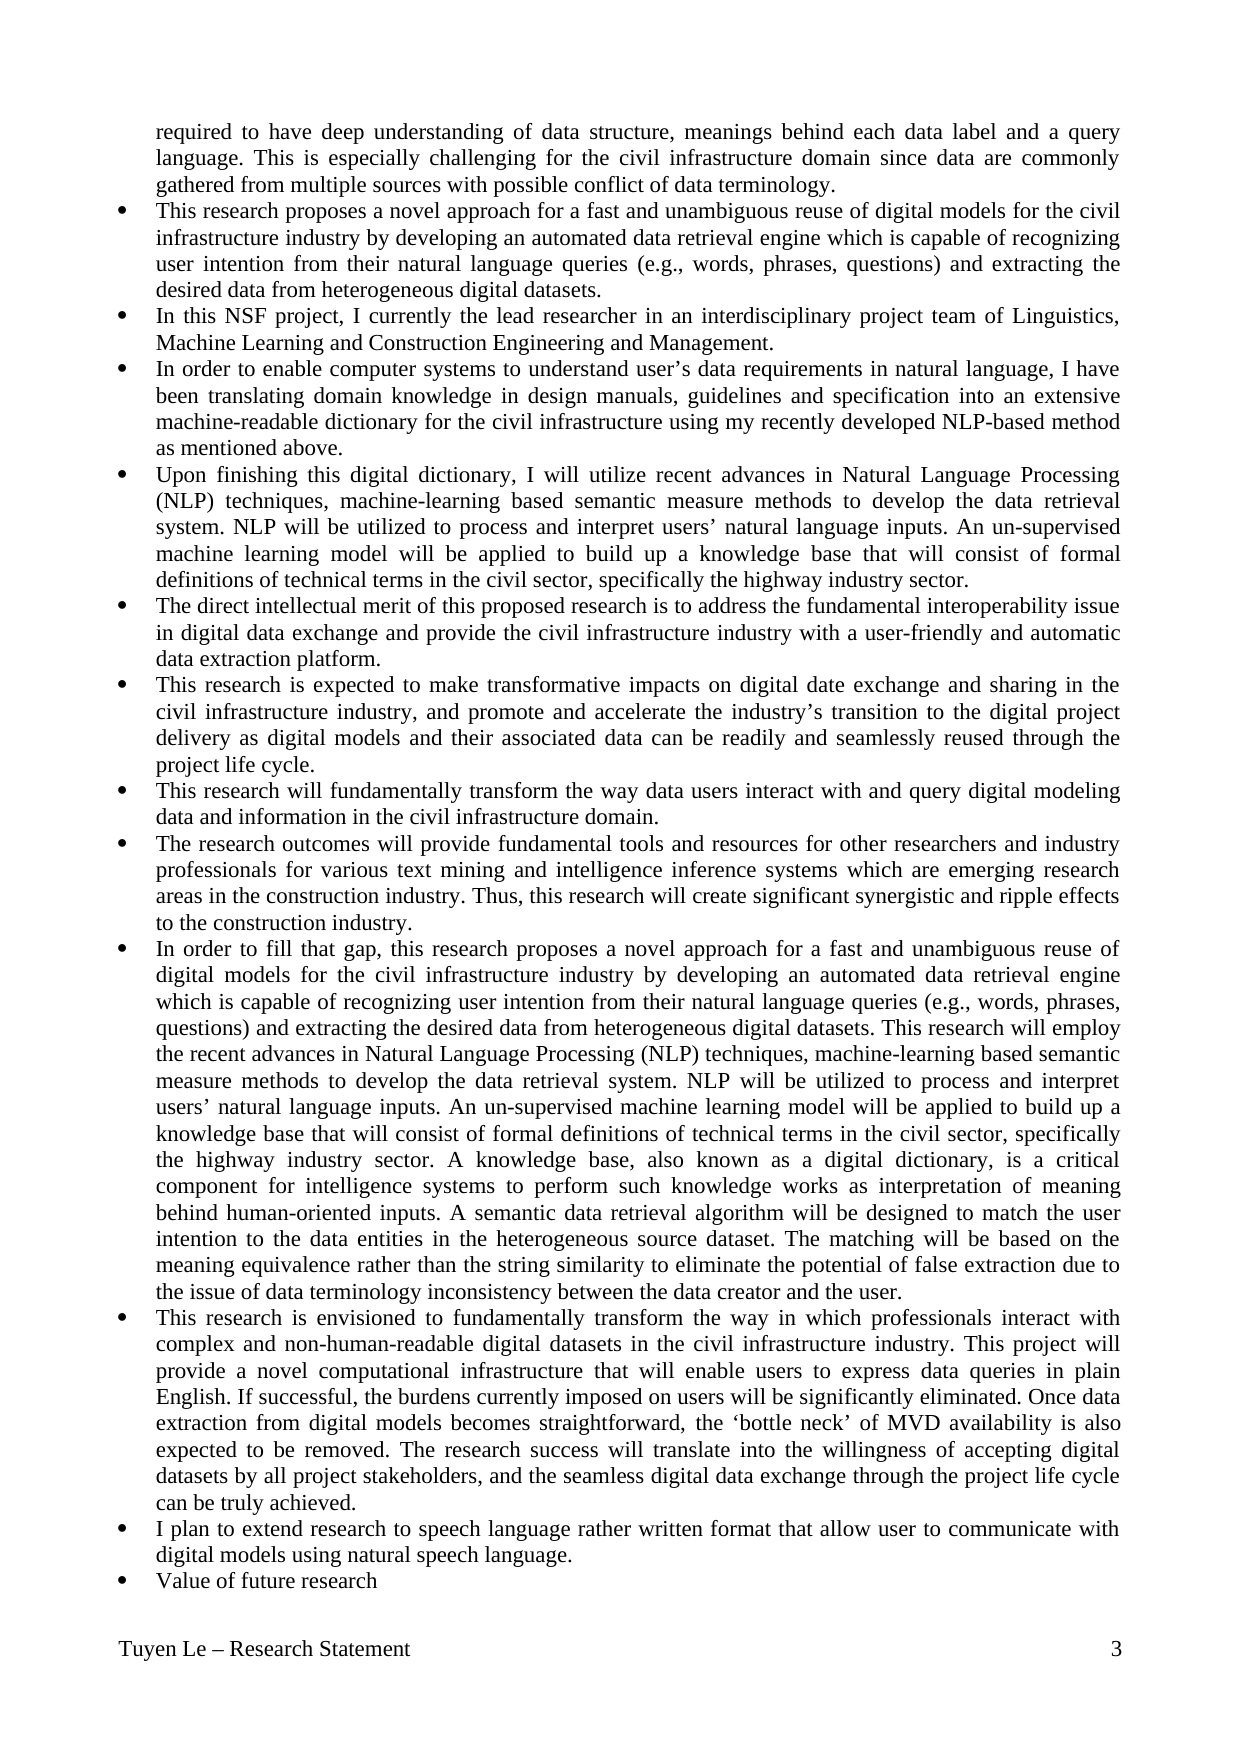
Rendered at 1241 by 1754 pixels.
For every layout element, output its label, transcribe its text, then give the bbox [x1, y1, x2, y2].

list In order to fill that gap, this research proposes a novel approach for a fast and unambiguous reuse of digital models for the civil infrastructure industry by developing an automated data retrieval engine which is capable of recognizing user intention from their natural language queries (e.g., words, phrases, questions) and extracting the desired data from heterogeneous digital datasets. This research will employ the recent advances in Natural Language Processing (NLP) techniques, machine-learning based semantic measure methods to develop the data retrieval system. NLP will be utilized to process and interpret users’ natural language inputs. An un-supervised machine learning model will be applied to build up a knowledge base that will consist of formal definitions of technical terms in the civil sector, specifically the highway industry sector. A knowledge base, also known as a digital dictionary, is a critical component for intelligence systems to perform such knowledge works as interpretation of meaning behind human-oriented inputs. A semantic data retrieval algorithm will be designed to match the user intention to the data entities in the heterogeneous source dataset. The matching will be based on the meaning equivalence rather than the string similarity to eliminate the potential of false extraction due to the issue of data terminology inconsistency between the data creator and the user. [118, 935, 1122, 1304]
list The direct intellectual merit of this proposed research is to address the fundamental interoperability issue in digital data exchange and provide the civil infrastructure industry with a user-friendly and automatic data extraction platform. [118, 592, 1122, 672]
list This research will fundamentally transform the way data users interact with and query digital modeling data and information in the civil infrastructure domain. [118, 777, 1122, 830]
list This research is envisioned to fundamentally transform the way in which professionals interact with complex and non-human-readable digital datasets in the civil infrastructure industry. This project will provide a novel computational infrastructure that will enable users to express data queries in plain English. If successful, the burdens currently imposed on users will be significantly eliminated. Once data extraction from digital models becomes straightforward, the ‘bottle neck’ of MVD availability is also expected to be removed. The research success will translate into the willingness of accepting digital datasets by all project stakeholders, and the seamless digital data exchange through the project life cycle can be truly achieved. [118, 1304, 1122, 1515]
list This research proposes a novel approach for a fast and unambiguous reuse of digital models for the civil infrastructure industry by developing an automated data retrieval engine which is capable of recognizing user intention from their natural language queries (e.g., words, phrases, questions) and extracting the desired data from heterogeneous digital datasets. [118, 197, 1122, 303]
list Value of future research [118, 1568, 1122, 1594]
list In this NSF project, I currently the lead researcher in an interdisciplinary project team of Linguistics, Machine Learning and Construction Engineering and Management. [118, 303, 1122, 355]
list The research outcomes will provide fundamental tools and resources for other researchers and industry professionals for various text mining and intelligence inference systems which are emerging research areas in the construction industry. Thus, this research will create significant synergistic and ripple effects to the construction industry. [118, 830, 1122, 935]
list Upon finishing this digital dictionary, I will utilize recent advances in Natural Language Processing (NLP) techniques, machine-learning based semantic measure methods to develop the data retrieval system. NLP will be utilized to process and interpret users’ natural language inputs. An un-supervised machine learning model will be applied to build up a knowledge base that will consist of formal definitions of technical terms in the civil sector, specifically the highway industry sector. [118, 461, 1122, 592]
list In order to enable computer systems to understand user’s data requirements in natural language, I have been translating domain knowledge in design manuals, guidelines and specification into an extensive machine-readable dictionary for the civil infrastructure using my recently developed NLP-based method as mentioned above. [118, 355, 1122, 461]
list This research is expected to make transformative impacts on digital date exchange and sharing in the civil infrastructure industry, and promote and accelerate the industry’s transition to the digital project delivery as digital models and their associated data can be readily and seamlessly reused through the project life cycle. [118, 672, 1122, 777]
list I plan to extend research to speech language rather written format that allow user to communicate with digital models using natural speech language. [118, 1515, 1122, 1568]
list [118, 118, 1122, 197]
